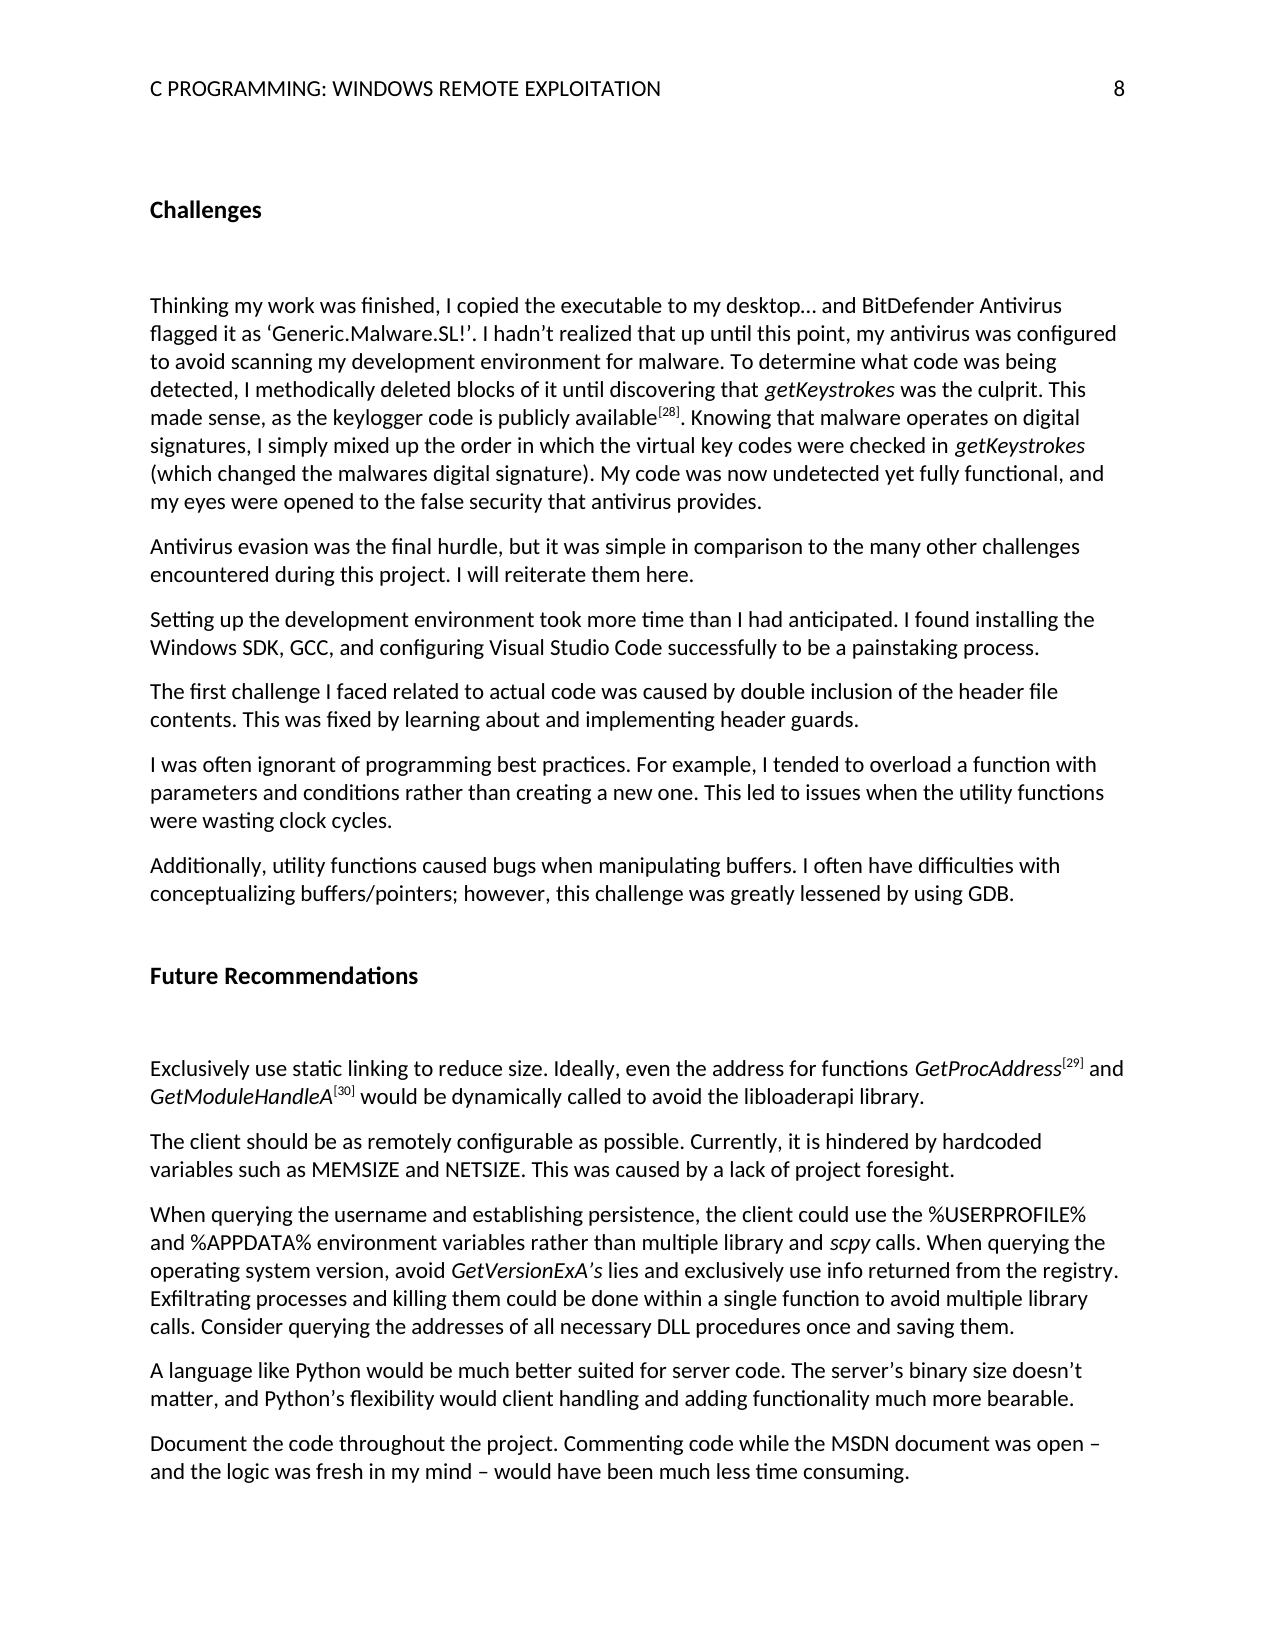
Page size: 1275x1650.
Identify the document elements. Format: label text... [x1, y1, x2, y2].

text Challenges [150, 195, 1125, 225]
text Additionally, utility functions caused bugs when manipulating buffers. I often have difficulties with conceptualizing buffers/pointers; however, this challenge was greatly lessened by using GDB. [150, 851, 1125, 907]
text Thinking my work was finished, I copied the executable to my desktop… and BitDefender Antivirus flagged it as ‘Generic.Malware.SL!’. I hadn’t realized that up until this point, my antivirus was configured to avoid scanning my development environment for malware. To determine what code was being detected, I methodically deleted blocks of it until discovering that getKeystrokes was the culprit. This made sense, as the keylogger code is publicly available[28]. Knowing that malware operates on digital signatures, I simply mixed up the order in which the virtual key codes were checked in getKeystrokes (which changed the malwares digital signature). My code was now undetected yet fully functional, and my eyes were opened to the false security that antivirus provides. [150, 291, 1125, 515]
text Exclusively use static linking to reduce size. Ideally, even the address for functions GetProcAddress[29] and GetModuleHandleA[30] would be dynamically called to avoid the libloaderapi library. [150, 1054, 1125, 1110]
text I was often ignorant of programming best practices. For example, I tended to overload a function with parameters and conditions rather than creating a new one. This led to issues when the utility functions were wasting clock cycles. [150, 750, 1125, 834]
text Setting up the development environment took more time than I had anticipated. I found installing the Windows SDK, GCC, and configuring Visual Studio Code successfully to be a painstaking process. [150, 605, 1125, 661]
text Antivirus evasion was the final hurdle, but it was simple in comparison to the many other challenges encountered during this project. I will reiterate them here. [150, 532, 1125, 588]
text When querying the username and establishing persistence, the client could use the %USERPROFILE% and %APPDATA% environment variables rather than multiple library and scpy calls. When querying the operating system version, avoid GetVersionExA’s lies and exclusively use info returned from the registry. Exfiltrating processes and killing them could be done within a single function to avoid multiple library calls. Consider querying the addresses of all necessary DLL procedures once and saving them. [150, 1200, 1125, 1340]
text The first challenge I faced related to actual code was caused by double inclusion of the header file contents. This was fixed by learning about and implementing header guards. [150, 677, 1125, 733]
text Document the code throughout the project. Commenting code while the MSDN document was open – and the logic was fresh in my mind – would have been much less time consuming. [150, 1429, 1125, 1485]
text The client should be as remotely configurable as possible. Currently, it is hindered by hardcoded variables such as MEMSIZE and NETSIZE. This was caused by a lack of project foresight. [150, 1127, 1125, 1183]
text Future Recommendations [150, 960, 1125, 990]
text A language like Python would be much better suited for server code. The server’s binary size doesn’t matter, and Python’s flexibility would client handling and adding functionality much more bearable. [150, 1356, 1125, 1412]
